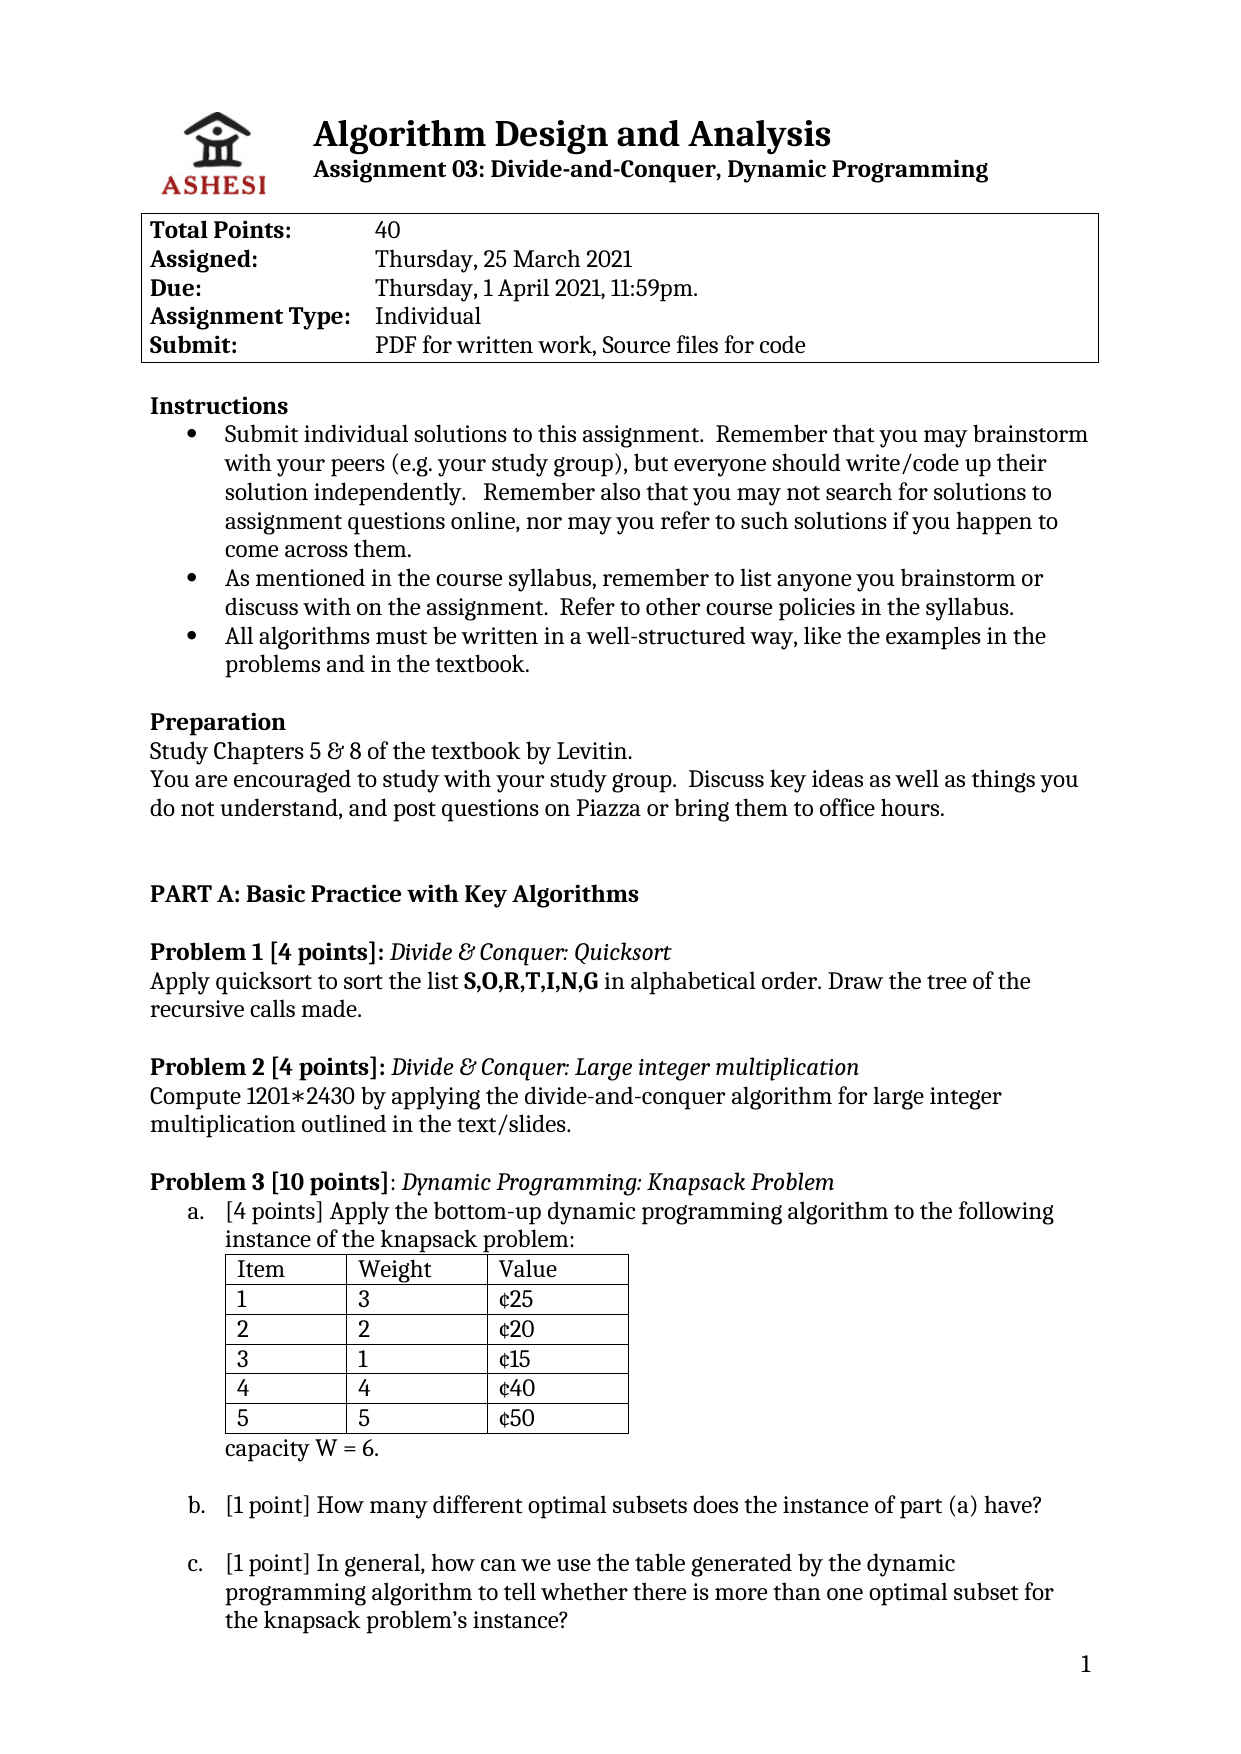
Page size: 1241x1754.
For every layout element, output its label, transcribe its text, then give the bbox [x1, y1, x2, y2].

table_header Item [226, 1255, 346, 1284]
table_cell 4 [226, 1374, 346, 1403]
text Problem 3 [10 points]: Dynamic Programming: Knapsack Problem [150, 1168, 1090, 1197]
text Apply quicksort to sort the list S,O,R,T,I,N,G in alphabetical order. Draw the tree of the recursive calls made. [150, 967, 1090, 1024]
table_cell 3 [347, 1285, 487, 1314]
picture [161, 112, 266, 195]
table_header Weight [347, 1255, 487, 1284]
list [4 points] Apply the bottom-up dynamic programming algorithm to the following instance of the knapsack problem: [187, 1197, 1090, 1254]
text Total Points: 40 [142, 214, 1098, 245]
table_header Algorithm Design and Analysis Assignment 03: Divide-and-Conquer, Dynamic Programming [302, 112, 1146, 213]
table_cell ¢50 [488, 1404, 628, 1433]
text Instructions [150, 392, 1090, 420]
text Study Chapters 5 & 8 of the textbook by Levitin. [150, 737, 1090, 765]
table_cell 3 [226, 1345, 346, 1373]
table_cell 1 [226, 1285, 346, 1314]
table_cell ¢40 [488, 1374, 628, 1403]
text Assignment Type: Individual [150, 302, 1090, 328]
list [1 point] How many different optimal subsets does the instance of part (a) have? [187, 1491, 1090, 1520]
text Compute 1201∗2430 by applying the divide-and-conquer algorithm for large integer multiplication outlined in the text/slides. [150, 1082, 1090, 1139]
text You are encouraged to study with your study group. Discuss key ideas as well as things you do not understand, and post questions on Piazza or bring them to office hours. [150, 765, 1090, 823]
table_cell ¢15 [488, 1345, 628, 1373]
table_cell 1 [347, 1345, 487, 1373]
text Problem 2 [4 points]: Divide & Conquer: Large integer multiplication [150, 1053, 1090, 1082]
table_cell 2 [347, 1315, 487, 1343]
table_cell ¢20 [488, 1315, 628, 1343]
table_header [150, 112, 302, 213]
list [1 point] In general, how can we use the table generated by the dynamic programming algorithm to tell whether there is more than one optimal subset for the knapsack problem’s instance? [187, 1549, 1090, 1635]
text PART A: Basic Practice with Key Algorithms [150, 880, 1090, 909]
table_cell 4 [347, 1374, 487, 1403]
text Submit: PDF for written work, Source files for code [142, 328, 1098, 362]
text Assigned: Thursday, 25 March 2021 [150, 245, 1090, 273]
table_cell 2 [226, 1315, 346, 1343]
text Problem 1 [4 points]: Divide & Conquer: Quicksort [150, 938, 1090, 967]
list capacity W = 6. [225, 1434, 1090, 1463]
list All algorithms must be written in a well-structured way, like the examples in the problems and in the textbook. [187, 622, 1090, 679]
list As mentioned in the course syllabus, remember to list anyone you brainstorm or discuss with on the assignment. Refer to other course policies in the syllabus. [187, 564, 1090, 622]
text Preparation [150, 708, 1090, 737]
table_cell 5 [226, 1404, 346, 1433]
table_cell ¢25 [488, 1285, 628, 1314]
text Due: Thursday, 1 April 2021, 11:59pm. [150, 273, 1090, 302]
list Submit individual solutions to this assignment. Remember that you may brainstorm with your peers (e.g. your study group), but everyone should write/code up their solution independently. Remember also that you may not search for solutions to assignment questions online, nor may you refer to such solutions if you happen to come across them. [187, 420, 1090, 564]
table_cell 5 [347, 1404, 487, 1433]
table_header Value [488, 1255, 628, 1284]
